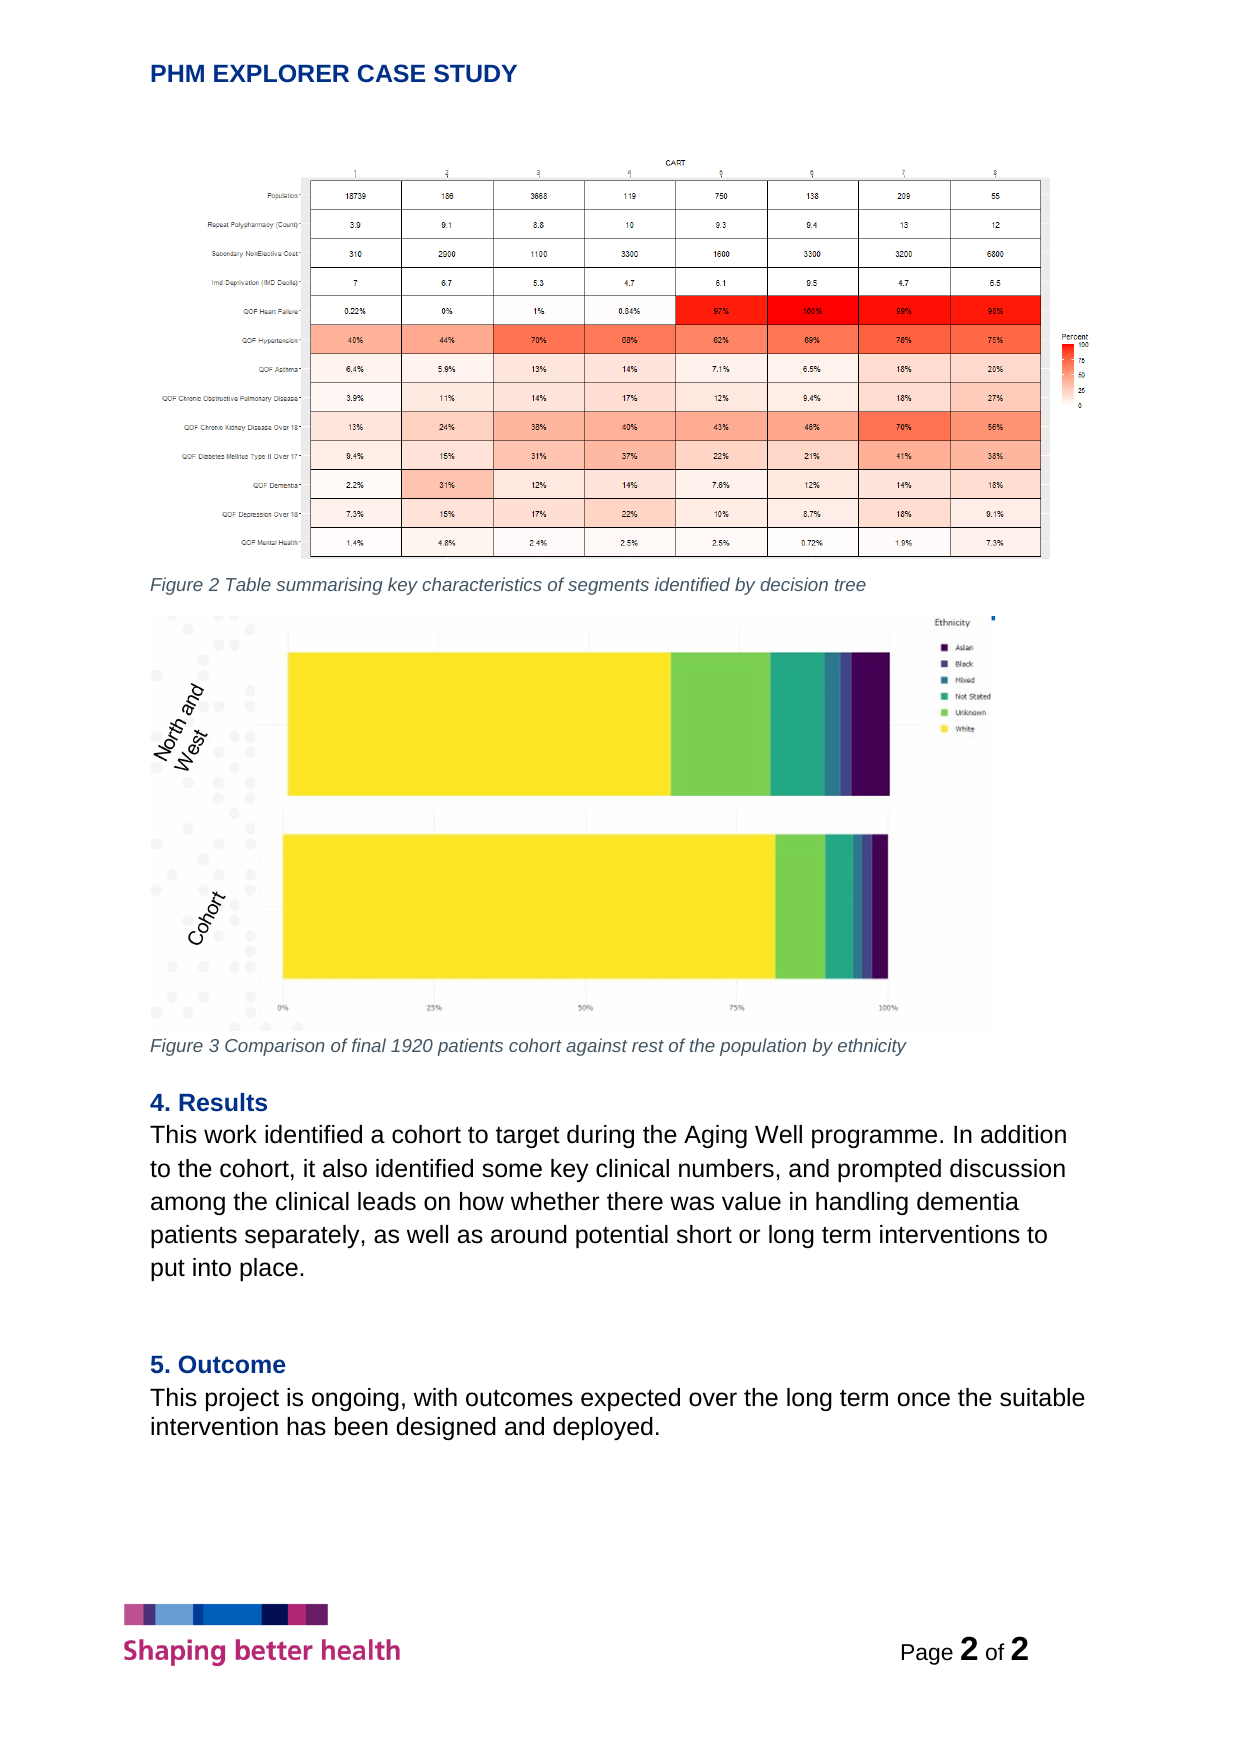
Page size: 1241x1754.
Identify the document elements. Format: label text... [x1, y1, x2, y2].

text This work identified a cohort to target during the Aging Well programme. In addition to the cohort, it also identified some key clinical numbers, and prompted discussion among the clinical leads on how whether there was value in handling dementia patients separately, as well as around potential short or long term interventions to put into place. [150, 1121, 1090, 1281]
picture [150, 616, 996, 1031]
subtitle 5. Outcome [150, 1350, 1090, 1379]
text Figure 2 Table summarising key characteristics of segments identified by decision tree [150, 574, 1090, 596]
subtitle 4. Results [150, 1087, 1090, 1116]
text Figure 3 Comparison of final 1920 patients cohort against rest of the population by ethnicity [150, 1035, 1090, 1056]
picture [116, 1597, 402, 1666]
text This project is ongoing, with outcomes expected over the long term once the suitable intervention has been designed and deployed. [150, 1383, 1090, 1440]
picture [150, 150, 1091, 570]
